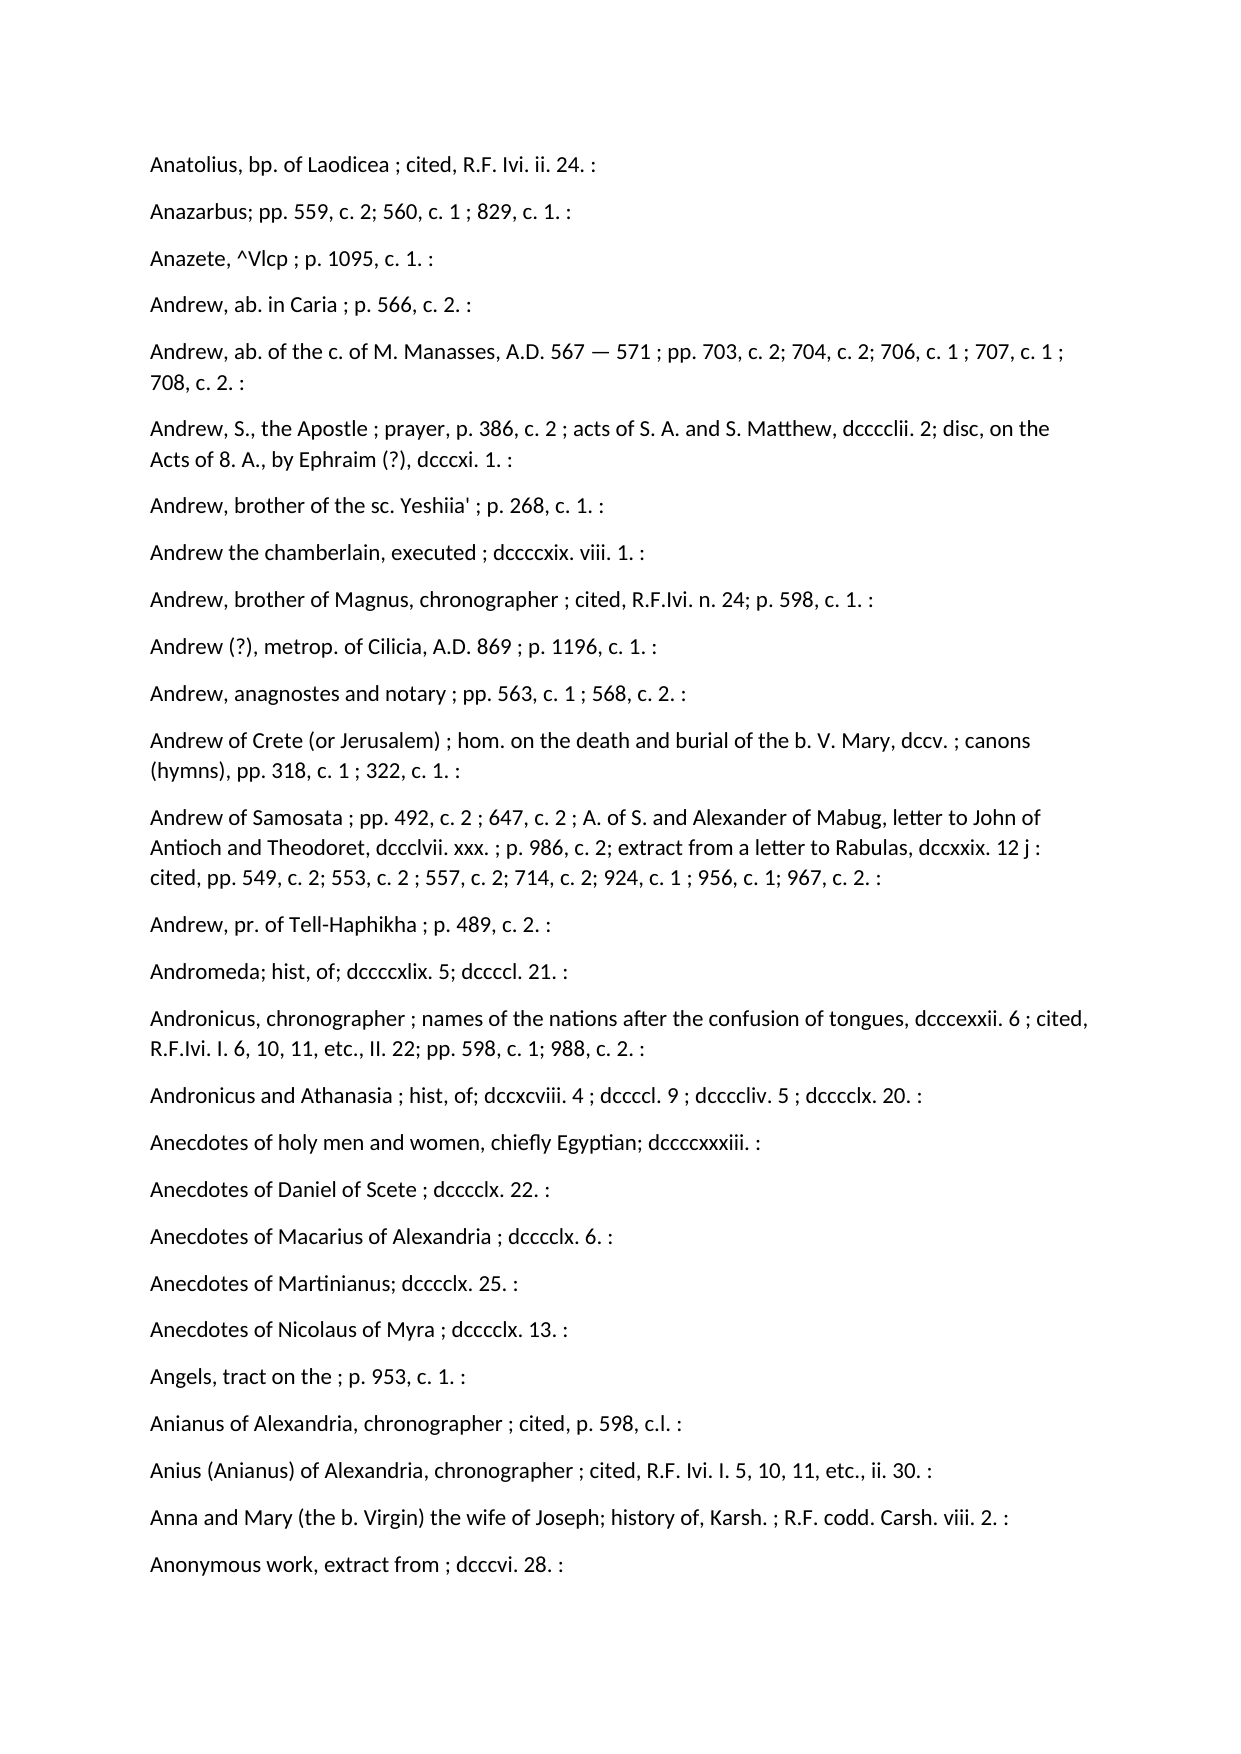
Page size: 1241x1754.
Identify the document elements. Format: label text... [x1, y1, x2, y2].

text Andrew the chamberlain, executed ; dccccxix. viii. 1. : [150, 538, 1090, 567]
text Anazete, ^Vlcp ; p. 1095, c. 1. : [150, 244, 1090, 272]
text Andrew, brother of the sc. Yeshiia' ; p. 268, c. 1. : [150, 492, 1090, 520]
text Andrew, S., the Apostle ; prayer, p. 386, c. 2 ; acts of S. A. and S. Matthew, dcccclii. 2; disc, on the Acts of 8. A., by Ephraim (?), dcccxi. 1. : [150, 414, 1090, 473]
text Anna and Mary (the b. Virgin) the wife of Joseph; history of, Karsh. ; R.F. codd. Carsh. viii. 2. : [150, 1503, 1090, 1531]
text Andrew, brother of Magnus, chronographer ; cited, R.F.Ivi. n. 24; p. 598, c. 1. : [150, 585, 1090, 613]
text Anius (Anianus) of Alexandria, chronographer ; cited, R.F. Ivi. I. 5, 10, 11, etc., ii. 30. : [150, 1456, 1090, 1484]
text Anianus of Alexandria, chronographer ; cited, p. 598, c.l. : [150, 1409, 1090, 1437]
text Andrew, ab. of the c. of M. Manasses, A.D. 567 — 571 ; pp. 703, c. 2; 704, c. 2; 706, c. 1 ; 707, c. 1 ; 708, c. 2. : [150, 337, 1090, 396]
text Anatolius, bp. of Laodicea ; cited, R.F. Ivi. ii. 24. : [150, 150, 1090, 178]
text Andrew, pr. of Tell-Haphikha ; p. 489, c. 2. : [150, 910, 1090, 938]
text Andronicus, chronographer ; names of the nations after the confusion of tongues, dcccexxii. 6 ; cited, R.F.Ivi. I. 6, 10, 11, etc., II. 22; pp. 598, c. 1; 988, c. 2. : [150, 1004, 1090, 1062]
text Andronicus and Athanasia ; hist, of; dccxcviii. 4 ; dccccl. 9 ; dccccliv. 5 ; dcccclx. 20. : [150, 1081, 1090, 1109]
text Andrew, ab. in Caria ; p. 566, c. 2. : [150, 291, 1090, 319]
text Anecdotes of Nicolaus of Myra ; dcccclx. 13. : [150, 1316, 1090, 1344]
text Anecdotes of holy men and women, chiefly Egyptian; dccccxxxiii. : [150, 1128, 1090, 1156]
text Andrew (?), metrop. of Cilicia, A.D. 869 ; p. 1196, c. 1. : [150, 632, 1090, 660]
text Andromeda; hist, of; dccccxlix. 5; dccccl. 21. : [150, 957, 1090, 985]
text Anecdotes of Macarius of Alexandria ; dcccclx. 6. : [150, 1222, 1090, 1250]
text Angels, tract on the ; p. 953, c. 1. : [150, 1362, 1090, 1391]
text Andrew of Samosata ; pp. 492, c. 2 ; 647, c. 2 ; A. of S. and Alexander of Mabug, letter to John of Antioch and Theodoret, dccclvii. xxx. ; p. 986, c. 2; extract from a letter to Rabulas, dccxxix. 12 j : cited, pp. 549, c. 2; 553, c. 2 ; 557, c. 2; 714, c. 2; 924, c. 1 ; 956, c. 1; 967, c. 2. : [150, 803, 1090, 892]
text Andrew of Crete (or Jerusalem) ; hom. on the death and burial of the b. V. Mary, dccv. ; canons (hymns), pp. 318, c. 1 ; 322, c. 1. : [150, 726, 1090, 784]
text Anecdotes of Daniel of Scete ; dcccclx. 22. : [150, 1175, 1090, 1203]
text Anecdotes of Martinianus; dcccclx. 25. : [150, 1269, 1090, 1297]
text Anonymous work, extract from ; dcccvi. 28. : [150, 1550, 1090, 1578]
text Anazarbus; pp. 559, c. 2; 560, c. 1 ; 829, c. 1. : [150, 197, 1090, 225]
text Andrew, anagnostes and notary ; pp. 563, c. 1 ; 568, c. 2. : [150, 679, 1090, 707]
